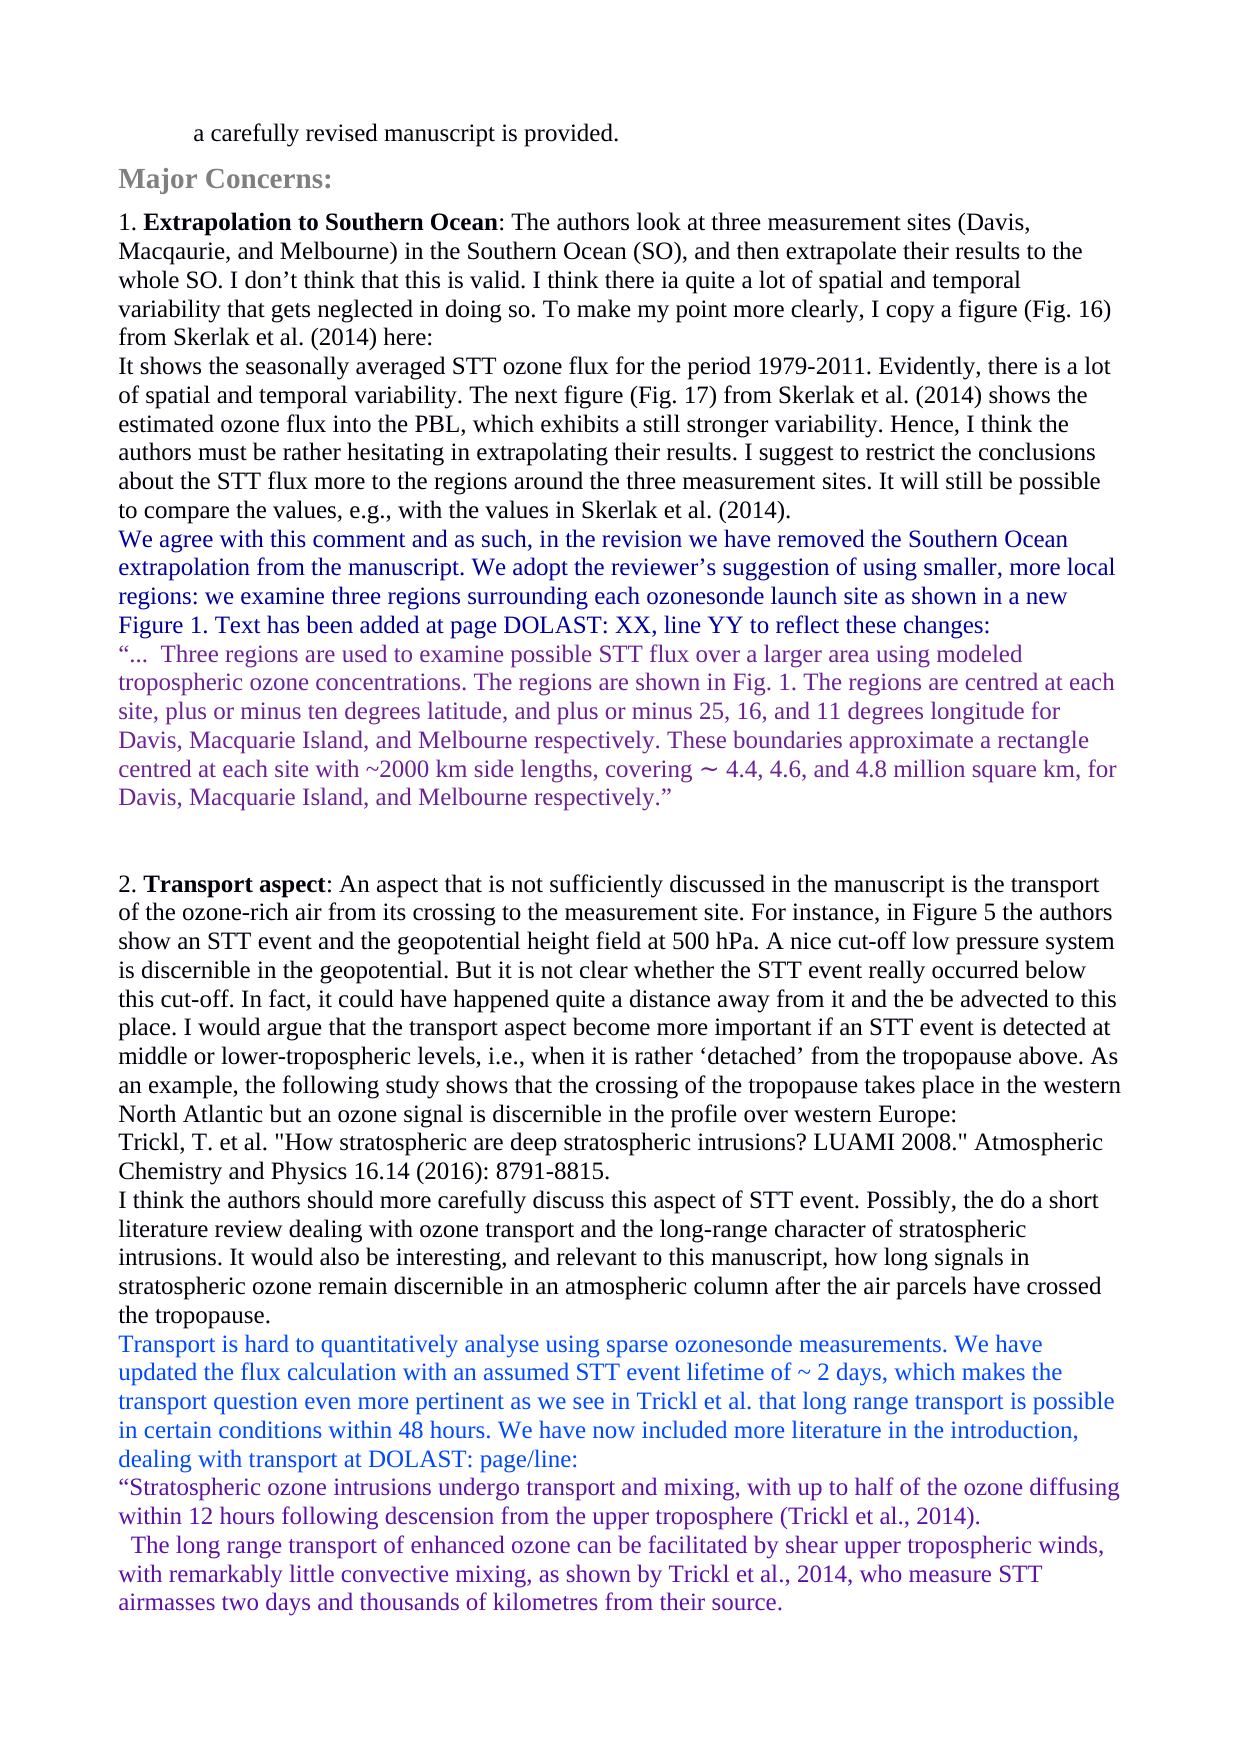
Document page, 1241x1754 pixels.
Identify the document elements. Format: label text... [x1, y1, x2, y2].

text Trickl, T. et al. "How stratospheric are deep stratospheric intrusions? LUAMI 2008." Atmospheric [118, 1127, 1122, 1156]
text this cut-off. In fact, it could have happened quite a distance away from it and the be advected to this [118, 984, 1122, 1012]
text whole SO. I don’t think that this is valid. I think there ia quite a lot of spatial and temporal [118, 265, 1122, 294]
text North Atlantic but an ozone signal is discernible in the profile over western Europe: [118, 1099, 1122, 1127]
text an example, the following study shows that the crossing of the tropopause takes place in the western [118, 1070, 1122, 1099]
text show an STT event and the geopotential height field at 500 hPa. A nice cut-off low pressure system [118, 926, 1122, 955]
text is discernible in the geopotential. But it is not clear whether the STT event really occurred below [118, 955, 1122, 984]
text middle or lower-tropospheric levels, i.e., when it is rather ‘detached’ from the tropopause above. As [118, 1041, 1122, 1070]
text I think the authors should more carefully discuss this aspect of STT event. Possibly, the do a short [118, 1185, 1122, 1214]
text stratospheric ozone remain discernible in an atmospheric column after the air parcels have crossed [118, 1271, 1122, 1300]
text “... Three regions are used to examine possible STT flux over a larger area using modeled tropospheric ozone concentrations. The regions are shown in Fig. 1. The regions are centred at each site, plus or minus ten degrees latitude, and plus or minus 25, 16, and 11 degrees longitude for Davis, Macquarie Island, and Melbourne respectively. These boundaries approximate a rectangle centred at each site with ~2000 km side lengths, covering ∼ 4.4, 4.6, and 4.8 million square km, for Davis, Macquarie Island, and Melbourne respectively.” [118, 639, 1122, 811]
text The long range transport of enhanced ozone can be facilitated by shear upper tropospheric winds, with remarkably little convective mixing, as shown by Trickl et al., 2014, who measure STT airmasses two days and thousands of kilometres from their source. [118, 1530, 1122, 1616]
text Transport is hard to quantitatively analyse using sparse ozonesonde measurements. We have updated the flux calculation with an assumed STT event lifetime of ~ 2 days, which makes the transport question even more pertinent as we see in Trickl et al. that long range transport is possible in certain conditions within 48 hours. We have now included more literature in the introduction, dealing with transport at DOLAST: page/line: [118, 1329, 1122, 1472]
text 1. Extrapolation to Southern Ocean: The authors look at three measurement sites (Davis, [118, 207, 1122, 236]
text place. I would argue that the transport aspect become more important if an STT event is detected at [118, 1012, 1122, 1041]
text the tropopause. [118, 1300, 1122, 1329]
text 2. Transport aspect: An aspect that is not sufficiently discussed in the manuscript is the transport [118, 869, 1122, 897]
text It shows the seasonally averaged STT ozone flux for the period 1979-2011. Evidently, there is a lot [118, 351, 1122, 380]
text We agree with this comment and as such, in the revision we have removed the Southern Ocean extrapolation from the manuscript. We adopt the reviewer’s suggestion of using smaller, more local regions: we examine three regions surrounding each ozonesonde launch site as shown in a new Figure 1. Text has been added at page DOLAST: XX, line YY to reflect these changes: [118, 524, 1122, 639]
text estimated ozone flux into the PBL, which exhibits a still stronger variability. Hence, I think the [118, 409, 1122, 437]
text variability that gets neglected in doing so. To make my point more clearly, I copy a figure (Fig. 16) [118, 294, 1122, 322]
text “Stratospheric ozone intrusions undergo transport and mixing, with up to half of the ozone diffusing within 12 hours following descension from the upper troposphere (Trickl et al., 2014). [118, 1472, 1122, 1530]
text Chemistry and Physics 16.14 (2016): 8791-8815. [118, 1156, 1122, 1185]
subtitle Major Concerns: [118, 161, 1122, 195]
text from Skerlak et al. (2014) here: [118, 322, 1122, 351]
text of spatial and temporal variability. The next figure (Fig. 17) from Skerlak et al. (2014) shows the [118, 380, 1122, 409]
text Macqaurie, and Melbourne) in the Southern Ocean (SO), and then extrapolate their results to the [118, 236, 1122, 265]
text literature review dealing with ozone transport and the long-range character of stratospheric [118, 1214, 1122, 1242]
text of the ozone-rich air from its crossing to the measurement site. For instance, in Figure 5 the authors [118, 897, 1122, 926]
text intrusions. It would also be interesting, and relevant to this manuscript, how long signals in [118, 1242, 1122, 1271]
